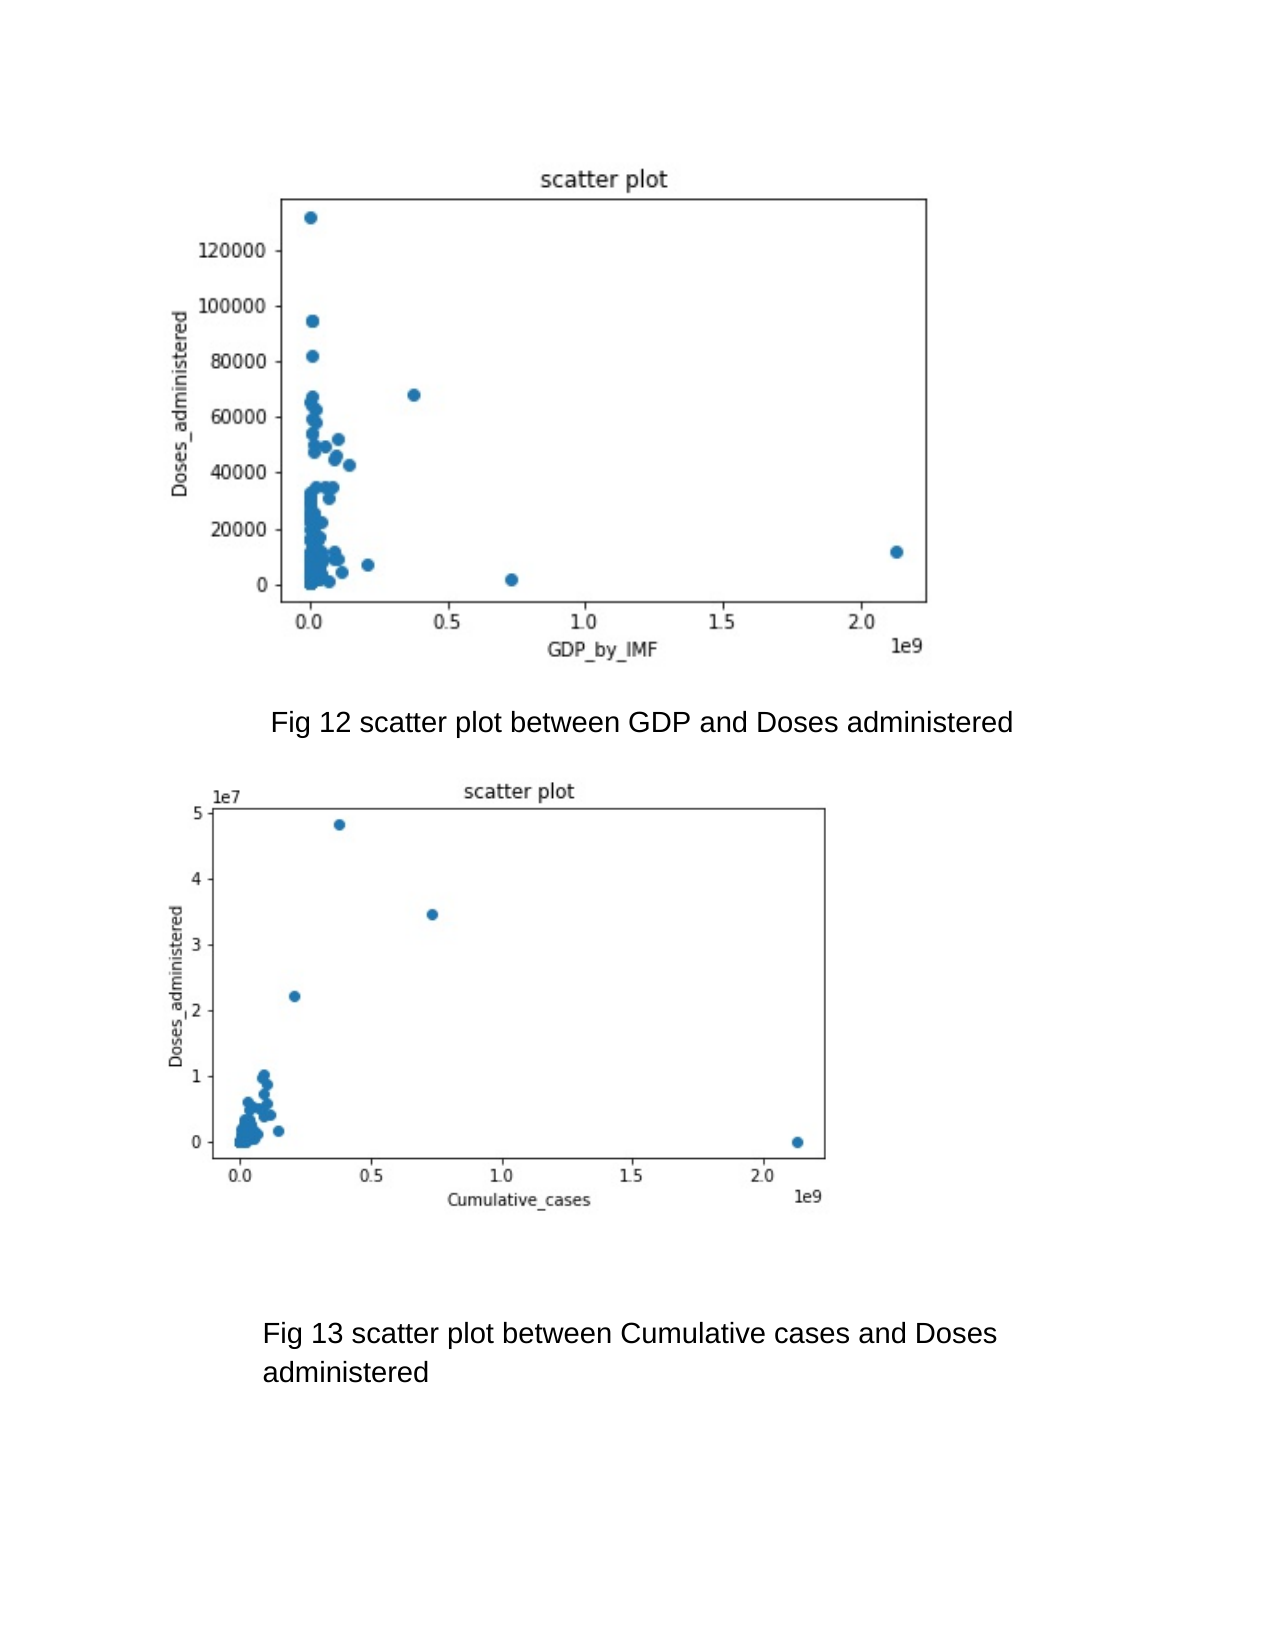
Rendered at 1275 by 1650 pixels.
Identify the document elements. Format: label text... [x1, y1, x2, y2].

list Fig 13 scatter plot between Cumulative cases and Doses administered [262, 1316, 1125, 1388]
picture [150, 150, 946, 681]
picture [150, 765, 842, 1227]
text Fig 12 scatter plot between GDP and Doses administered [150, 705, 1125, 739]
